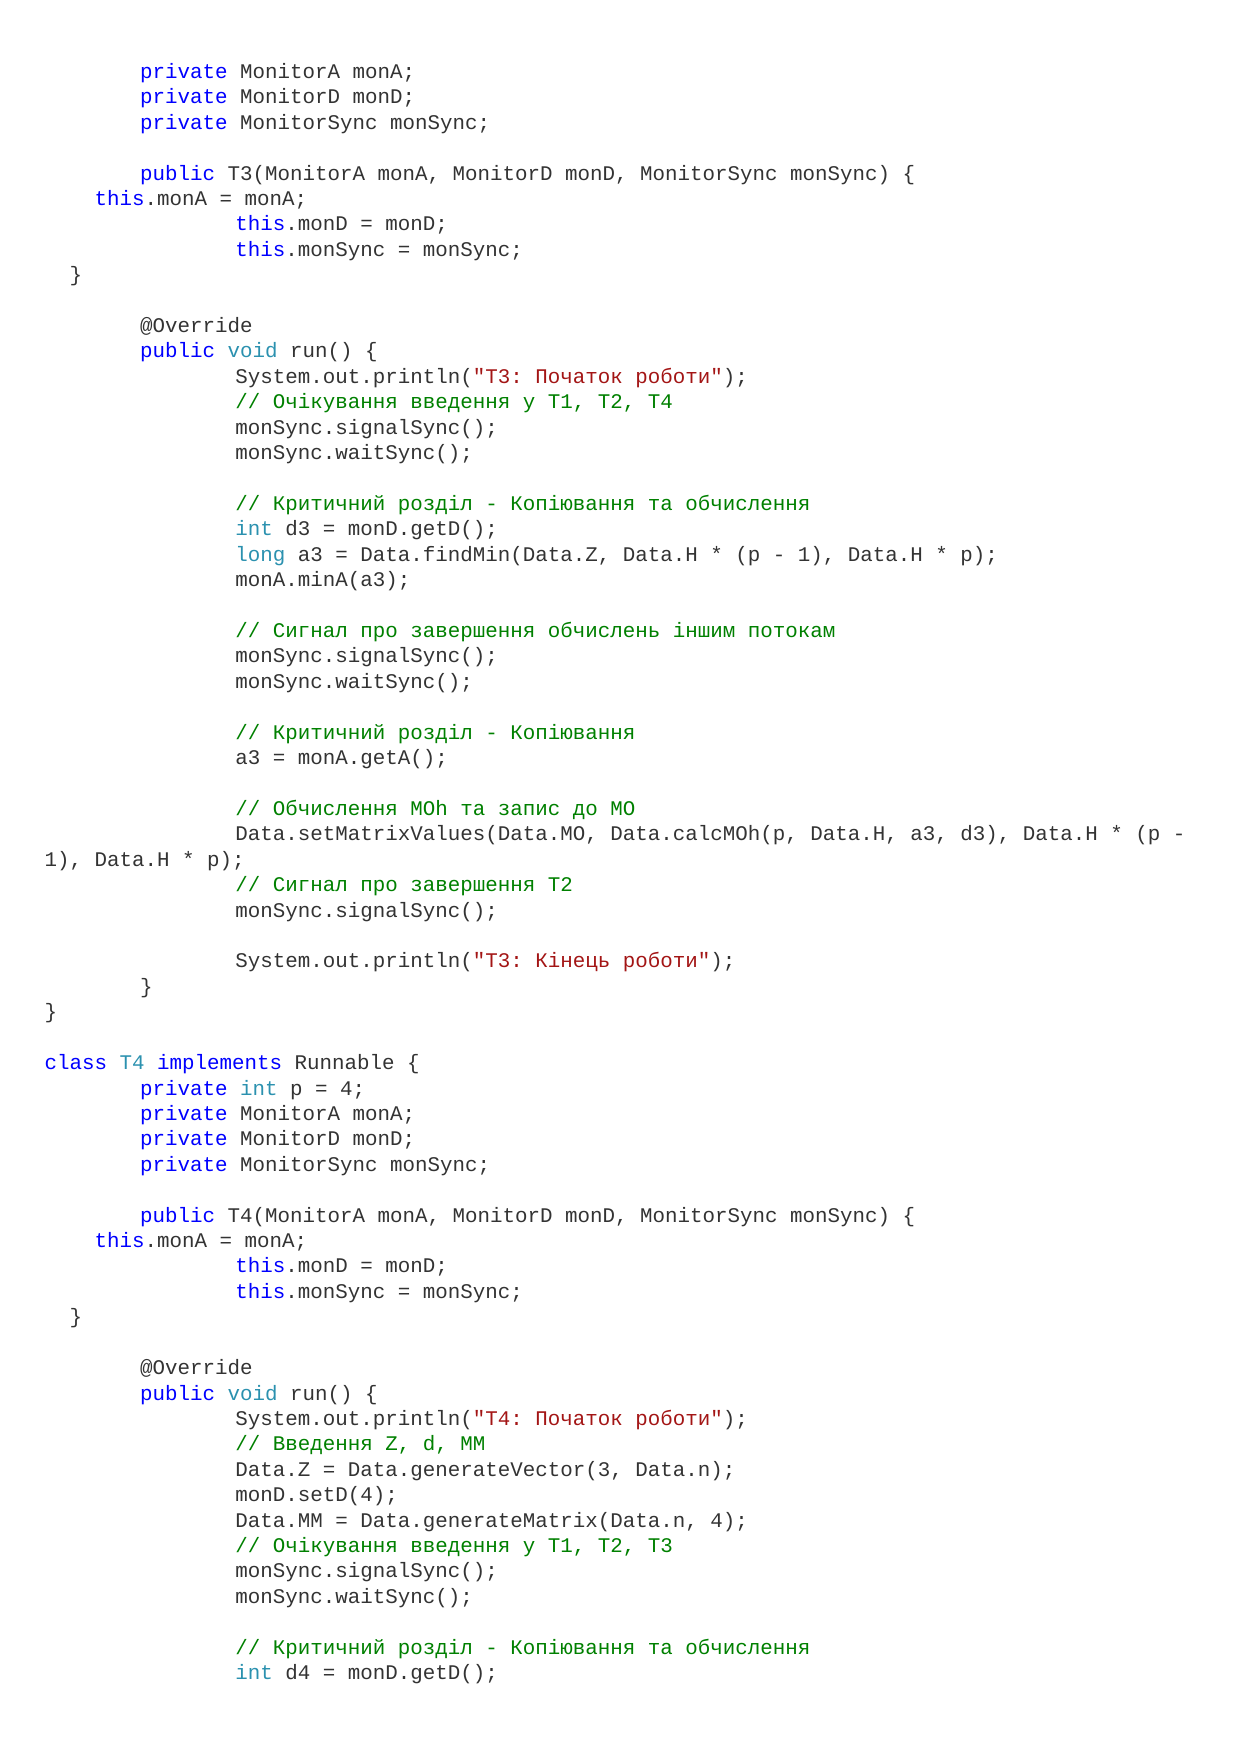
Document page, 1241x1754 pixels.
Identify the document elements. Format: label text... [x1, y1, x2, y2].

text monA.minA(a3); [44, 567, 1196, 593]
text } [44, 262, 1196, 288]
text private MonitorSync monSync; [44, 110, 1196, 135]
text this.monA = monA; [44, 186, 1196, 212]
text monSync.signalSync(); [44, 898, 1196, 923]
text private MonitorSync monSync; [44, 1152, 1196, 1177]
text this.monSync = monSync; [44, 237, 1196, 262]
text monSync.waitSync(); [44, 440, 1196, 466]
text public void run() { [44, 339, 1196, 364]
text private int p = 4; [44, 1076, 1196, 1101]
text private MonitorD monD; [44, 1127, 1196, 1152]
text } [44, 1304, 1196, 1330]
text System.out.println("T4: Початок роботи"); [44, 1406, 1196, 1432]
text System.out.println("T3: Кінець роботи"); [44, 949, 1196, 974]
text monSync.signalSync(); [44, 415, 1196, 440]
text private MonitorD monD; [44, 84, 1196, 110]
text int d4 = monD.getD(); [44, 1660, 1196, 1686]
text // Очікування введення у T1, T2, T3 [44, 1533, 1196, 1559]
text this.monA = monA; [44, 1228, 1196, 1254]
text } [44, 999, 1196, 1025]
text this.monSync = monSync; [44, 1279, 1196, 1304]
text // Сигнал про завершення обчислень іншим потокам [44, 618, 1196, 644]
text // Очікування введення у T1, T2, T4 [44, 389, 1196, 415]
text monSync.waitSync(); [44, 669, 1196, 694]
text public void run() { [44, 1381, 1196, 1406]
text monSync.signalSync(); [44, 1559, 1196, 1584]
text // Критичний розділ - Копіювання [44, 720, 1196, 745]
text monSync.signalSync(); [44, 644, 1196, 669]
text a3 = monA.getA(); [44, 745, 1196, 771]
text @Override [44, 1355, 1196, 1381]
text // Критичний розділ - Копіювання та обчислення [44, 491, 1196, 517]
text monSync.waitSync(); [44, 1584, 1196, 1609]
text public T4(MonitorA monA, MonitorD monD, MonitorSync monSync) { [44, 1203, 1196, 1228]
text class T4 implements Runnable { [44, 1050, 1196, 1076]
text private MonitorA monA; [44, 59, 1196, 84]
text // Введення Z, d, MM [44, 1432, 1196, 1457]
text @Override [44, 313, 1196, 339]
text Data.MM = Data.generateMatrix(Data.n, 4); [44, 1508, 1196, 1533]
text // Критичний розділ - Копіювання та обчислення [44, 1635, 1196, 1660]
text // Сигнал про завершення T2 [44, 872, 1196, 898]
text private MonitorA monA; [44, 1101, 1196, 1127]
text int d3 = monD.getD(); [44, 517, 1196, 542]
text System.out.println("T3: Початок роботи"); [44, 364, 1196, 389]
text monD.setD(4); [44, 1482, 1196, 1508]
text } [44, 974, 1196, 999]
text // Обчислення MOh та запис до MO [44, 796, 1196, 822]
text long a3 = Data.findMin(Data.Z, Data.H * (p - 1), Data.H * p); [44, 542, 1196, 567]
text this.monD = monD; [44, 1254, 1196, 1279]
text Data.Z = Data.generateVector(3, Data.n); [44, 1457, 1196, 1482]
text Data.setMatrixValues(Data.MO, Data.calcMOh(p, Data.H, a3, d3), Data.H * (p - 1), Data.H * p); [44, 822, 1196, 872]
text public T3(MonitorA monA, MonitorD monD, MonitorSync monSync) { [44, 161, 1196, 186]
text this.monD = monD; [44, 212, 1196, 237]
